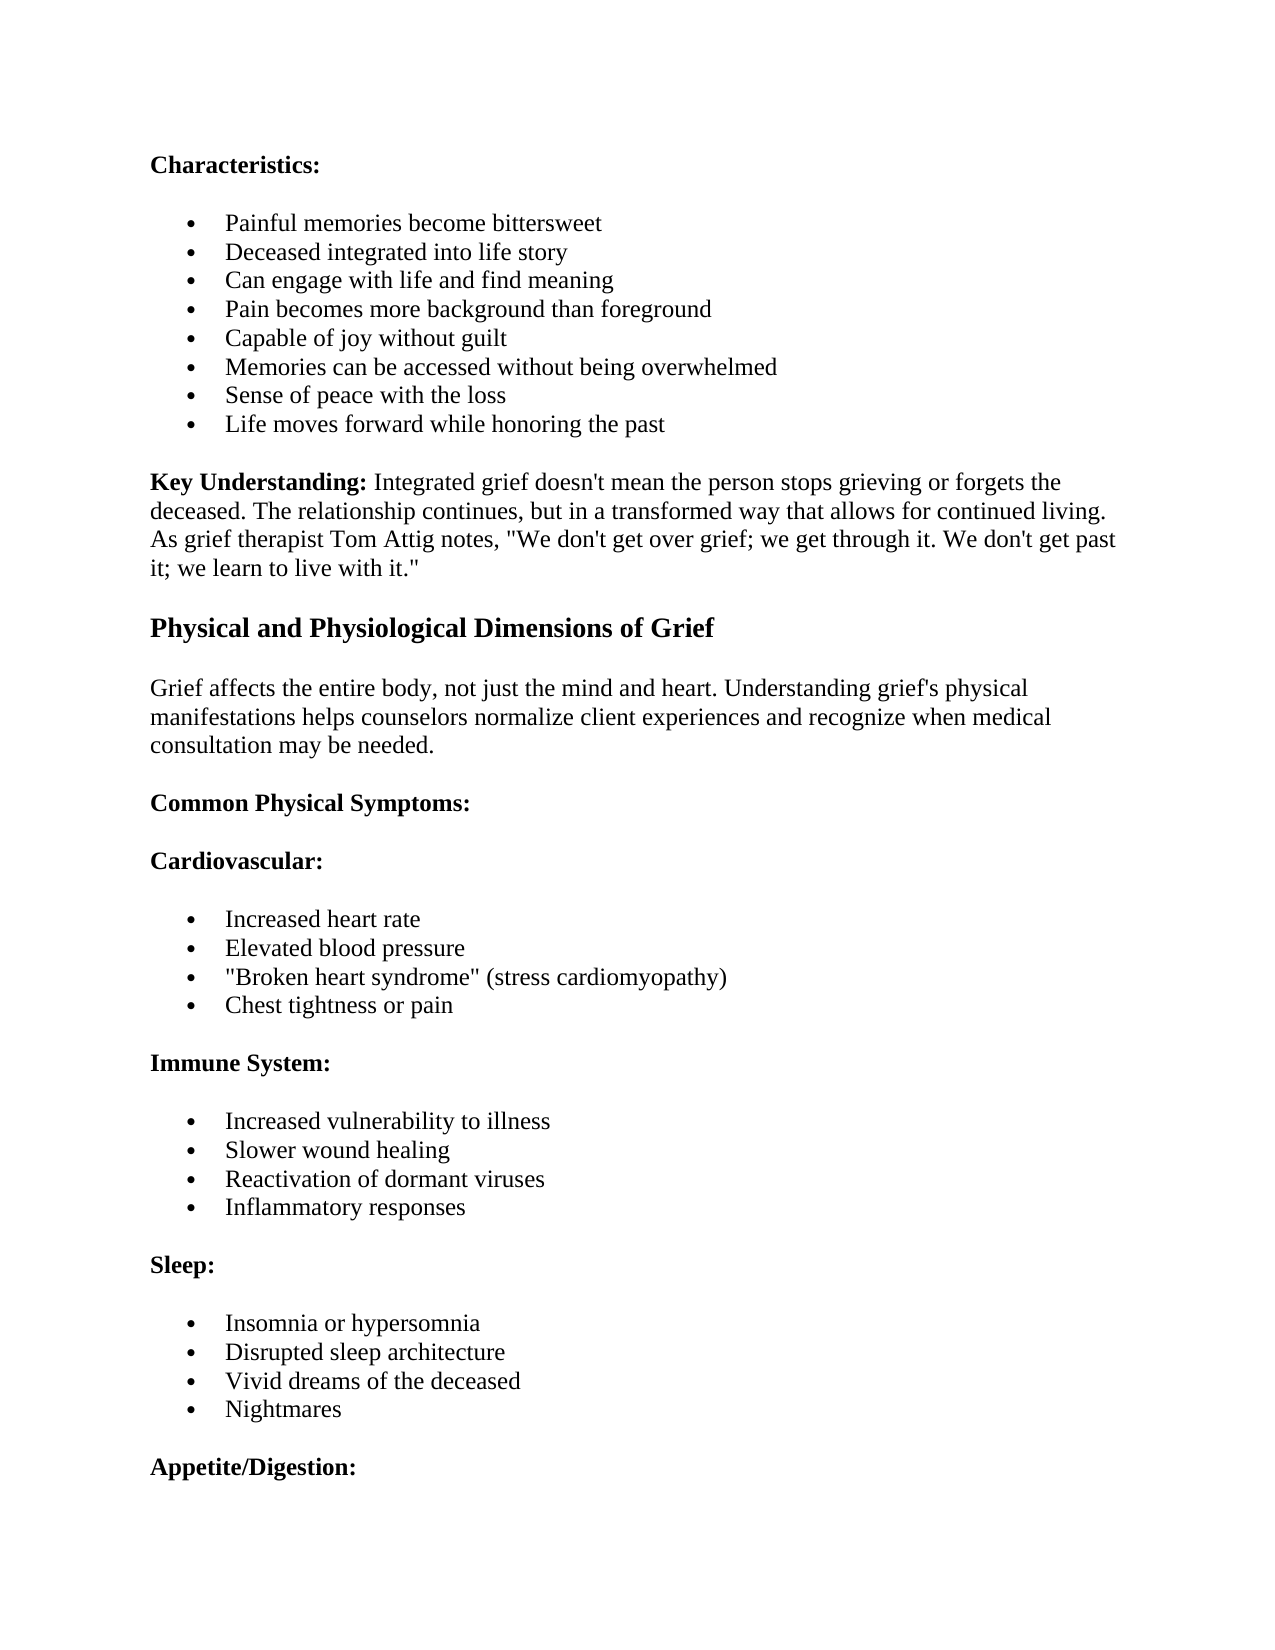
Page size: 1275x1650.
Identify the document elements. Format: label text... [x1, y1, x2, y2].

list Life moves forward while honoring the past [187, 409, 1125, 438]
list "Broken heart syndrome" (stress cardiomyopathy) [187, 962, 1125, 990]
text Key Understanding: Integrated grief doesn't mean the person stops grieving or forgets the deceased. The relationship continues, but in a transformed way that allows for continued living. As grief therapist Tom Attig notes, "We don't get over grief; we get through it. We don't get past it; we learn to live with it." [150, 467, 1125, 582]
text Characteristics: [150, 150, 1125, 179]
list Inflammatory responses [187, 1192, 1125, 1221]
list Increased heart rate [187, 904, 1125, 933]
text Cardiovascular: [150, 846, 1125, 875]
text Common Physical Symptoms: [150, 788, 1125, 817]
list Increased vulnerability to illness [187, 1106, 1125, 1135]
list Painful memories become bittersweet [187, 208, 1125, 237]
list Disrupted sleep architecture [187, 1337, 1125, 1366]
list Deceased integrated into life story [187, 237, 1125, 265]
text Sleep: [150, 1250, 1125, 1279]
list Reactivation of dormant viruses [187, 1164, 1125, 1192]
text Grief affects the entire body, not just the mind and heart. Understanding grief's physical manifestations helps counselors normalize client experiences and recognize when medical consultation may be needed. [150, 673, 1125, 759]
list Chest tightness or pain [187, 990, 1125, 1019]
text Physical and Physiological Dimensions of Grief [150, 611, 1125, 644]
list Nightmares [187, 1394, 1125, 1423]
list Slower wound healing [187, 1135, 1125, 1164]
list Insomnia or hypersomnia [187, 1308, 1125, 1337]
text Immune System: [150, 1048, 1125, 1077]
list Vivid dreams of the deceased [187, 1366, 1125, 1394]
list Pain becomes more background than foreground [187, 294, 1125, 323]
list Capable of joy without guilt [187, 323, 1125, 352]
text Appetite/Digestion: [150, 1452, 1125, 1481]
list Can engage with life and find meaning [187, 265, 1125, 294]
list Elevated blood pressure [187, 933, 1125, 962]
list Sense of peace with the loss [187, 380, 1125, 409]
list Memories can be accessed without being overwhelmed [187, 352, 1125, 380]
